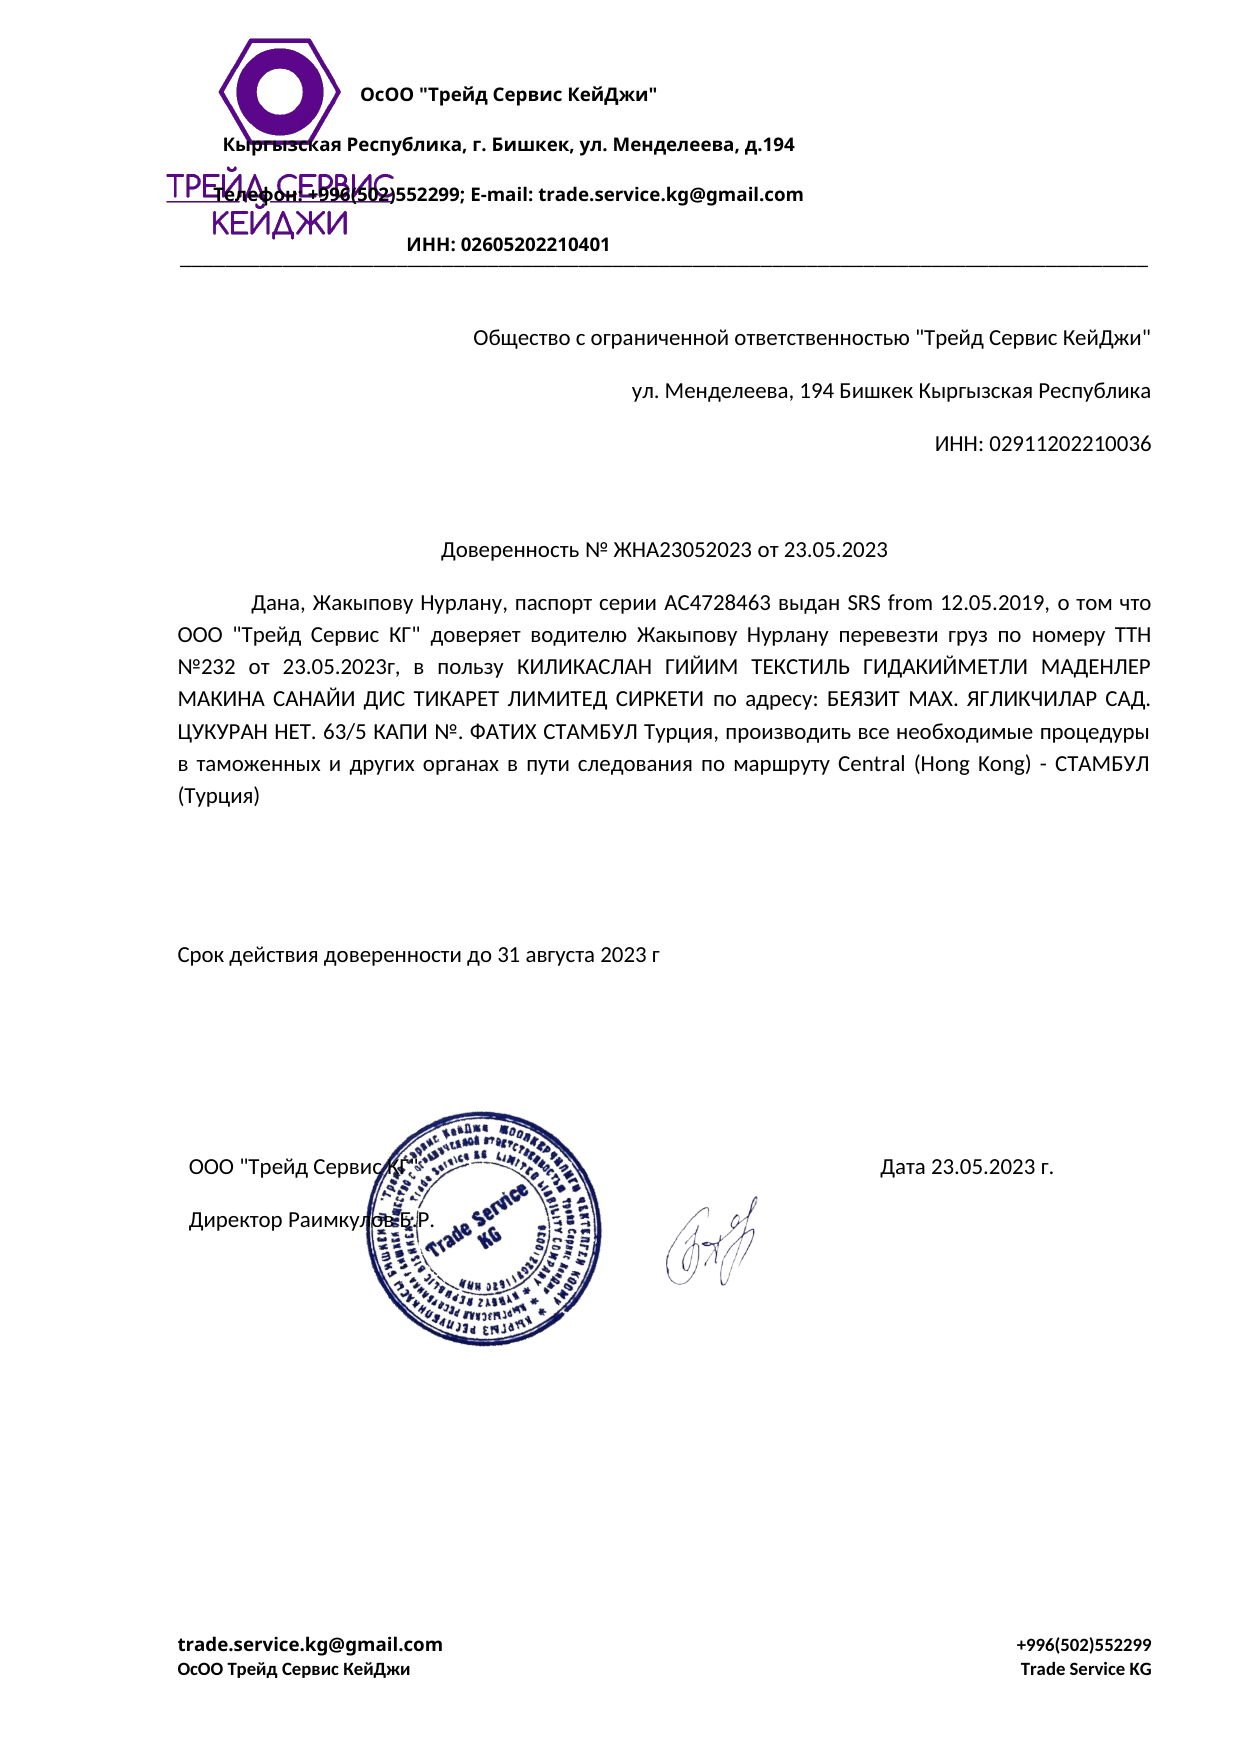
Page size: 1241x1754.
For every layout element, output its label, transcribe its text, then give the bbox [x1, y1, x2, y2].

table_header Дата 23.05.2023 г. [621, 1152, 1065, 1258]
table_header ООО "Трейд Сервис КГ" Директор Раимкулов Б.Р. [177, 1152, 621, 1258]
picture [385, 1066, 574, 1152]
text Дана, Жакыпову Нурлану, паспорт серии AC4728463 выдан SRS from 12.05.2019, о том что ООО "Трейд Сервис КГ" доверяет водителю Жакыпову Нурлану перевезти груз по номеру ТТН №232 от 23.05.2023г, в пользу КИЛИКАСЛАН ГИЙИМ ТЕКСТИЛЬ ГИДАКИЙМЕТЛИ МАДЕНЛЕР МАКИНА САНАЙИ ДИС ТИКАРЕТ ЛИМИТЕД СИРКЕТИ по адресу: БЕЯЗИТ МАХ. ЯГЛИКЧИЛАР САД. ЦУКУРАН НЕТ. 63/5 КАПИ №. ФАТИХ СТАМБУЛ Турция, производить все необходимые процедуры в таможенных и других органах в пути следования по маршруту Central (Hong Kong) - СТАМБУЛ (Турция) [177, 588, 1152, 809]
text Доверенность № ЖНА23052023 от 23.05.2023 [177, 535, 1152, 563]
text Общество с ограниченной ответственностью "Трейд Сервис КейДжи" [177, 323, 1152, 351]
text ИНН: 02911202210036 [177, 429, 1152, 457]
picture [662, 1258, 765, 1288]
text ул. Менделеева, 194 Бишкек Кыргызская Республика [177, 376, 1152, 404]
picture [363, 1258, 646, 1391]
text Срок действия доверенности до 31 августа 2023 г [177, 940, 1152, 968]
picture [96, 0, 495, 288]
